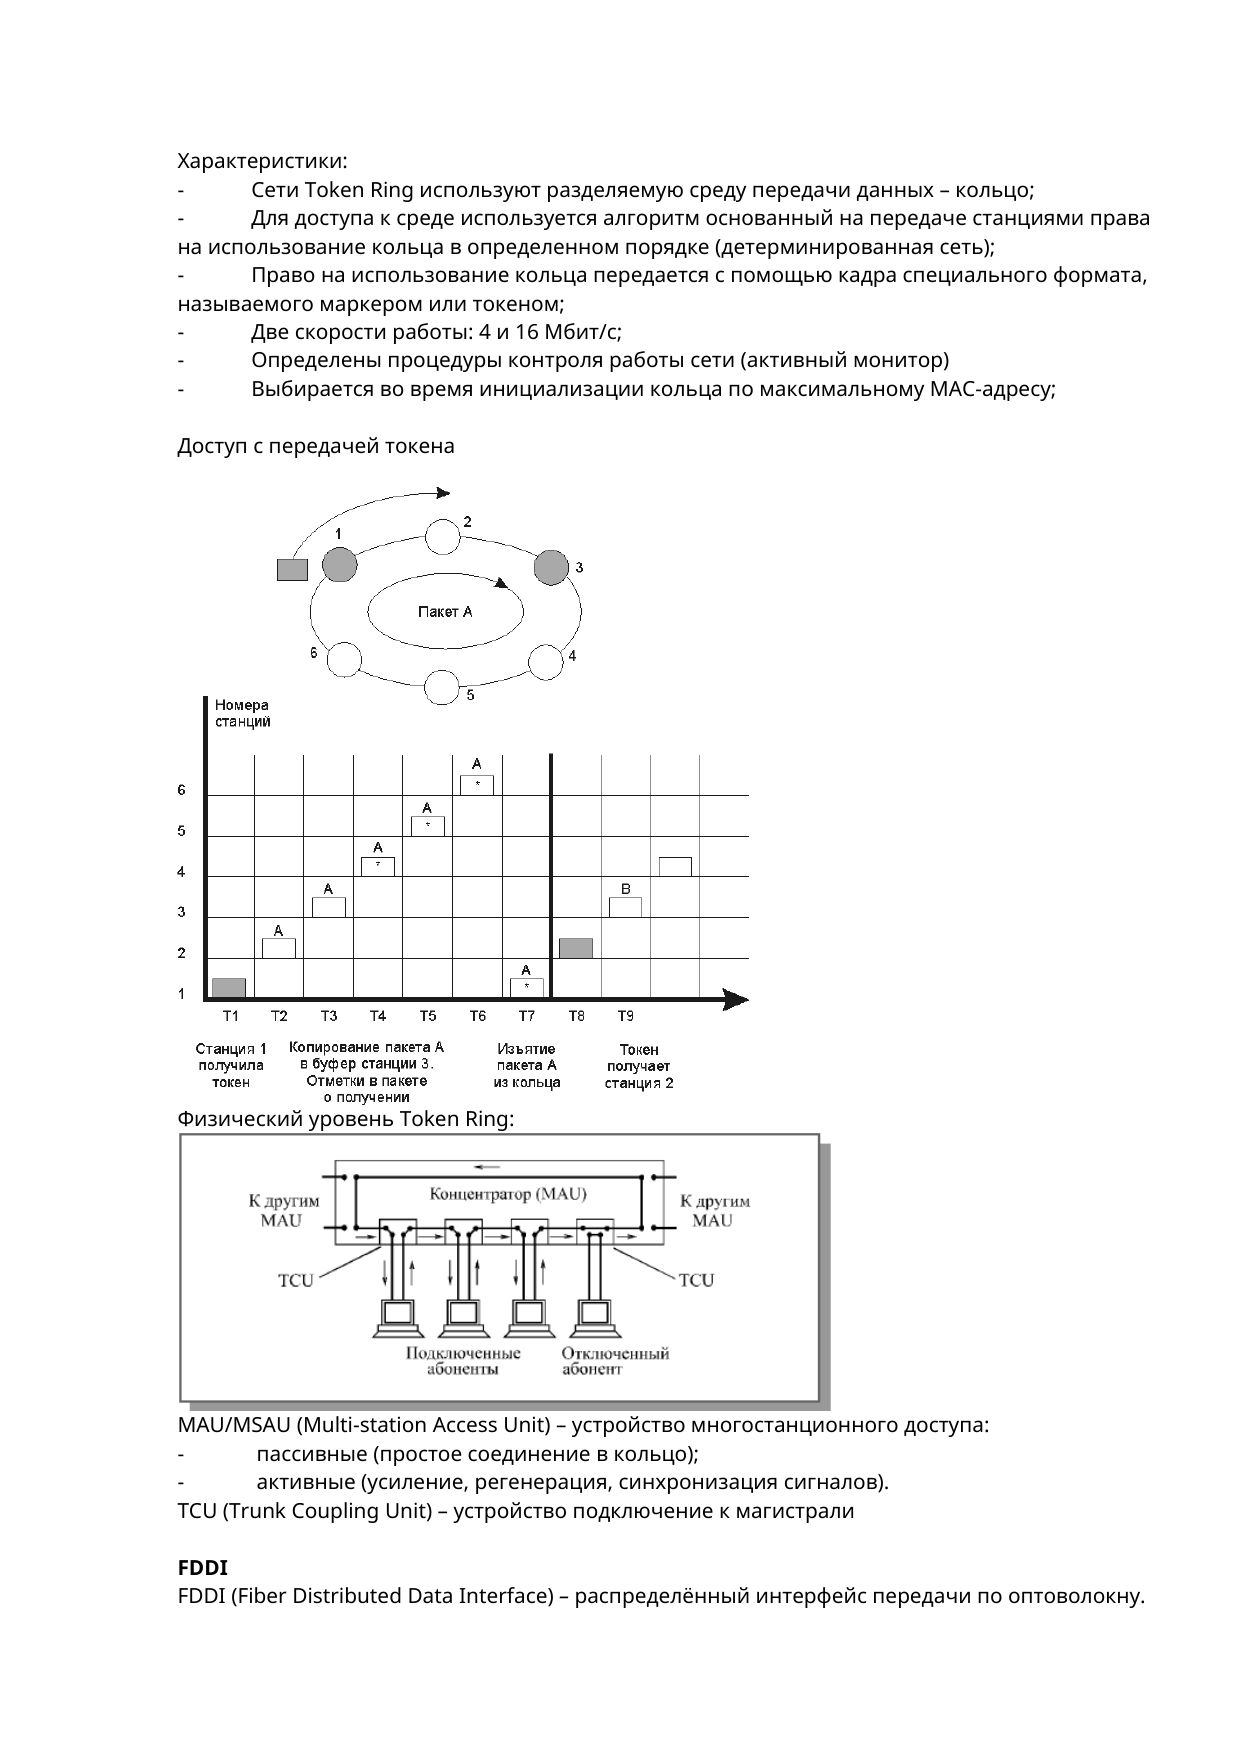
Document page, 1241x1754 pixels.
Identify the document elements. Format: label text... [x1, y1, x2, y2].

text MAU/MSAU (Multi-station Access Unit) – устройство многостанционного доступа: [177, 1411, 1152, 1439]
list Выбирается во время инициализации кольца по максимальному MAC-адресу; [177, 374, 1152, 402]
list Две скорости работы: 4 и 16 Мбит/с; [177, 317, 1152, 346]
list Для доступа к среде используется алгоритм основанный на передаче станциями права на использование кольца в определенном порядке (детерминированная сеть); [177, 203, 1152, 260]
text Характеристики: [177, 147, 1152, 175]
text TCU (Trunk Coupling Unit) – устройство подключение к магистрали [177, 1496, 1152, 1524]
list Право на использование кольца передается с помощью кадра специального формата, называемого маркером или токеном; [177, 260, 1152, 317]
text FDDI (Fiber Distributed Data Interface) – распределённый интерфейс передачи по оптоволокну. [177, 1581, 1152, 1610]
picture [177, 1132, 832, 1411]
list Сети Token Ring используют разделяемую среду передачи данных – кольцо; [177, 175, 1152, 203]
list Определены процедуры контроля работы сети (активный монитор) [177, 346, 1152, 374]
list пассивные (простое соединение в кольцо); [177, 1439, 1152, 1467]
text FDDI [177, 1553, 1152, 1581]
picture [177, 487, 749, 1105]
text Доступ с передачей токена [177, 431, 1152, 459]
list активные (усиление, регенерация, синхронизация сигналов). [177, 1467, 1152, 1496]
text Физический уровень Token Ring: [177, 1104, 1152, 1133]
